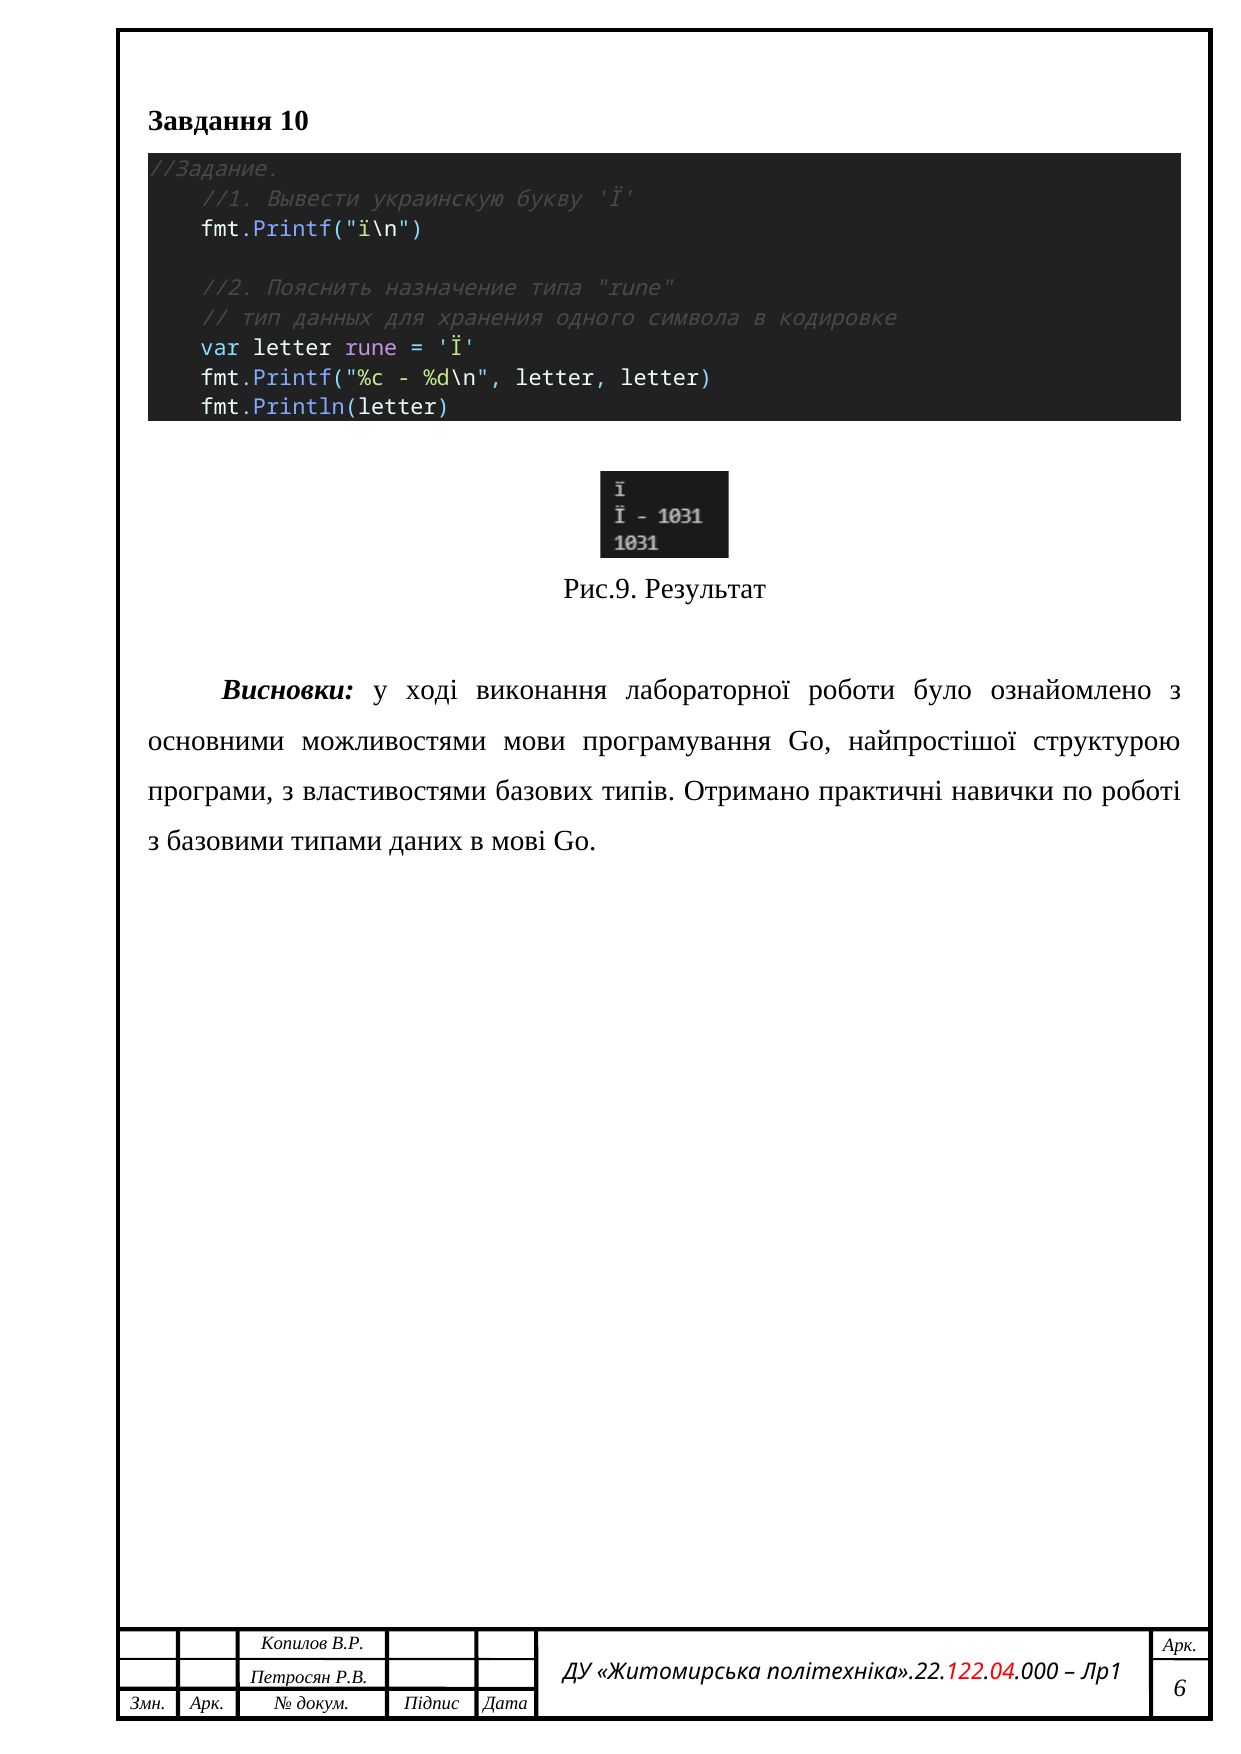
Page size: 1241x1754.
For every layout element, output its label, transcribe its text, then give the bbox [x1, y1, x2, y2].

text fmt.Printf("%c - %d\n", letter, letter) [148, 361, 1181, 391]
text //Задание. [148, 153, 1181, 183]
text //1. Вывести украинскую букву 'Ї' [148, 183, 1181, 212]
text Висновки: у ході виконання лабораторної роботи було ознайомлено з основними можливостями мови програмування Go, найпростішої структурою програми, з властивостями базових типів. Отримано практичні навички по роботі з базовими типами даних в мові Go. [148, 672, 1181, 857]
text fmt.Printf("ї\n") [148, 212, 1181, 242]
picture [600, 471, 729, 558]
text fmt.Println(letter) [148, 391, 1181, 421]
text //2. Пояснить назначение типа "rune" [148, 272, 1181, 302]
text var letter rune = 'Ї' [148, 332, 1181, 361]
text Рис.9. Результат [148, 572, 1181, 605]
text Завдання 10 [148, 103, 1181, 136]
text // тип данных для хранения одного символа в кодировке [148, 302, 1181, 332]
